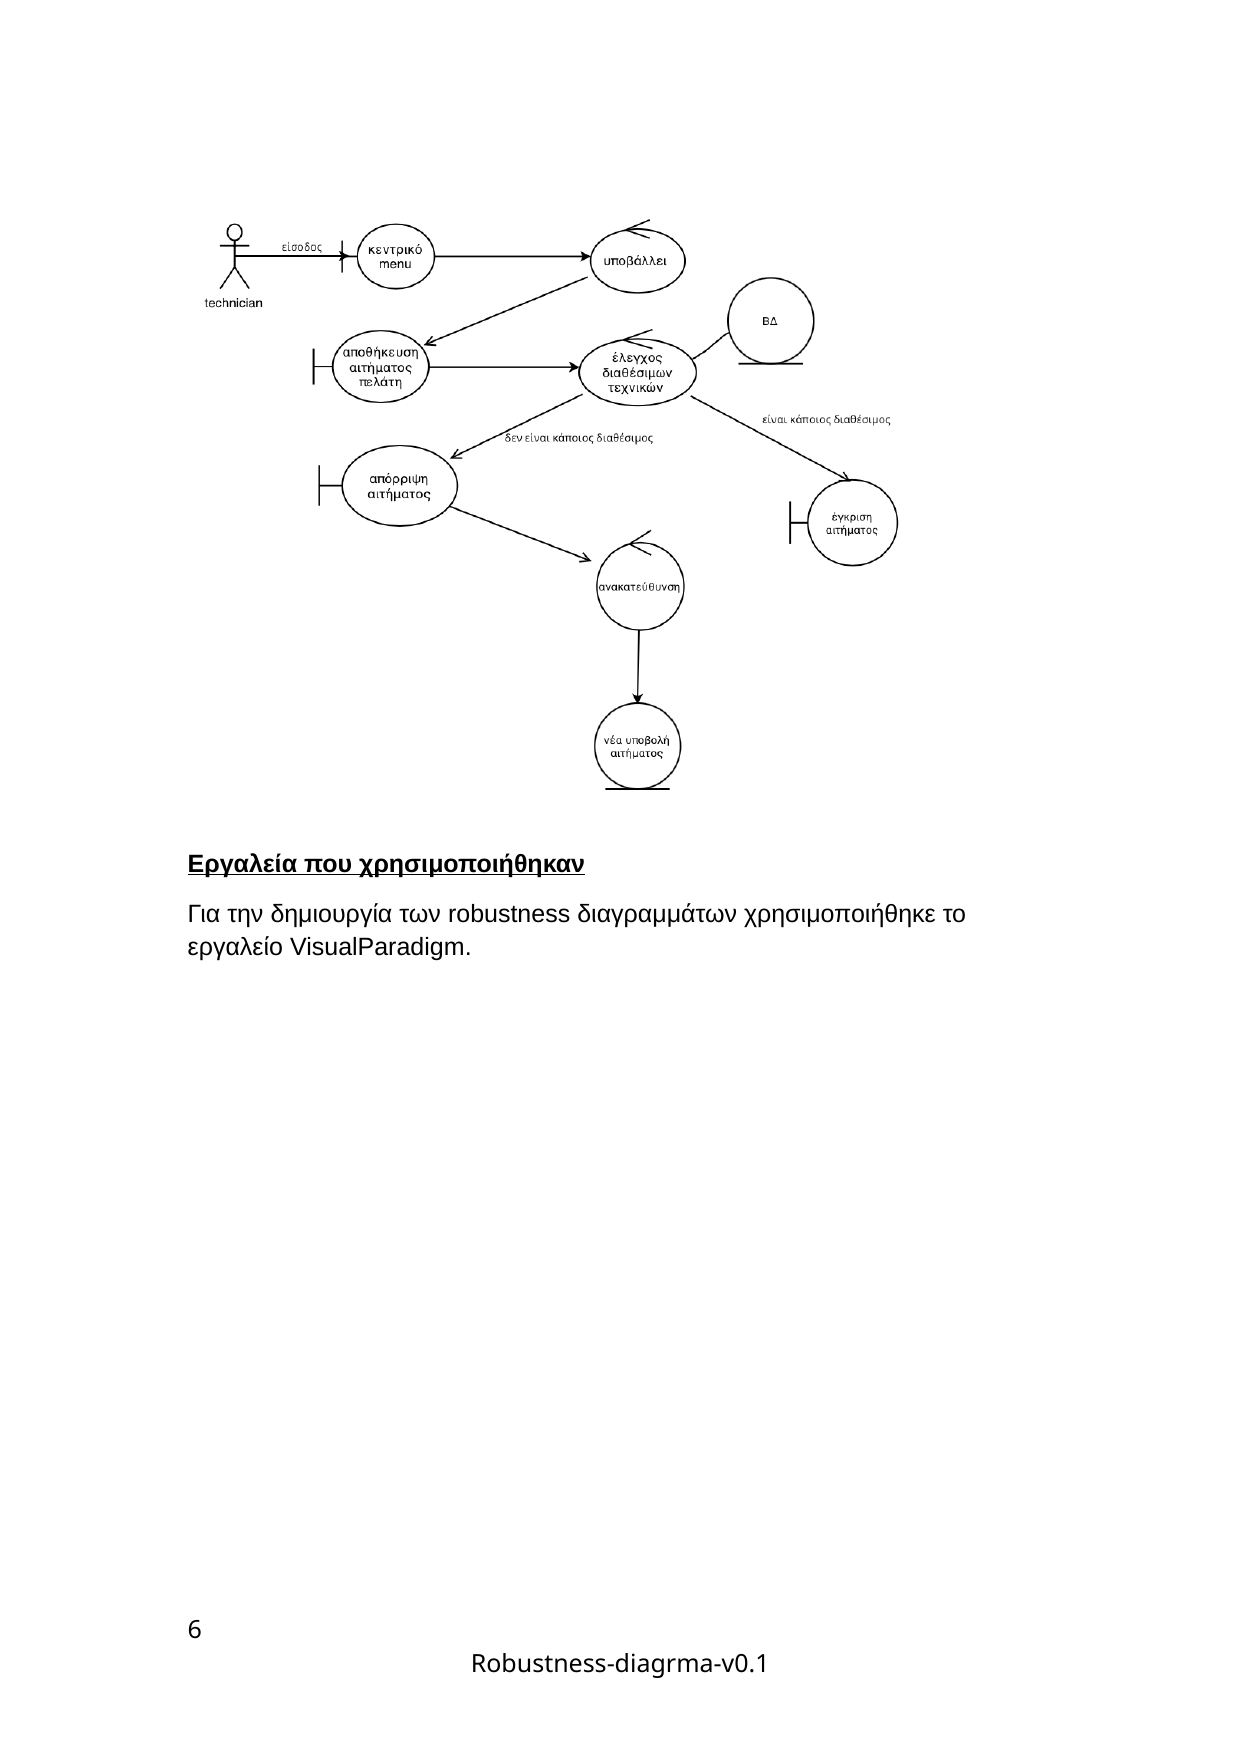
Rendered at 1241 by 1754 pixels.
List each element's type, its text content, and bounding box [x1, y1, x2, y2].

text Για την δημιουργία των robustness διαγραμμάτων χρησιμοποιήθηκε το εργαλείο VisualParadigm. [187, 898, 1053, 960]
picture [187, 150, 1015, 827]
text Εργαλεία που χρησιμοποιήθηκαν [187, 849, 1053, 878]
